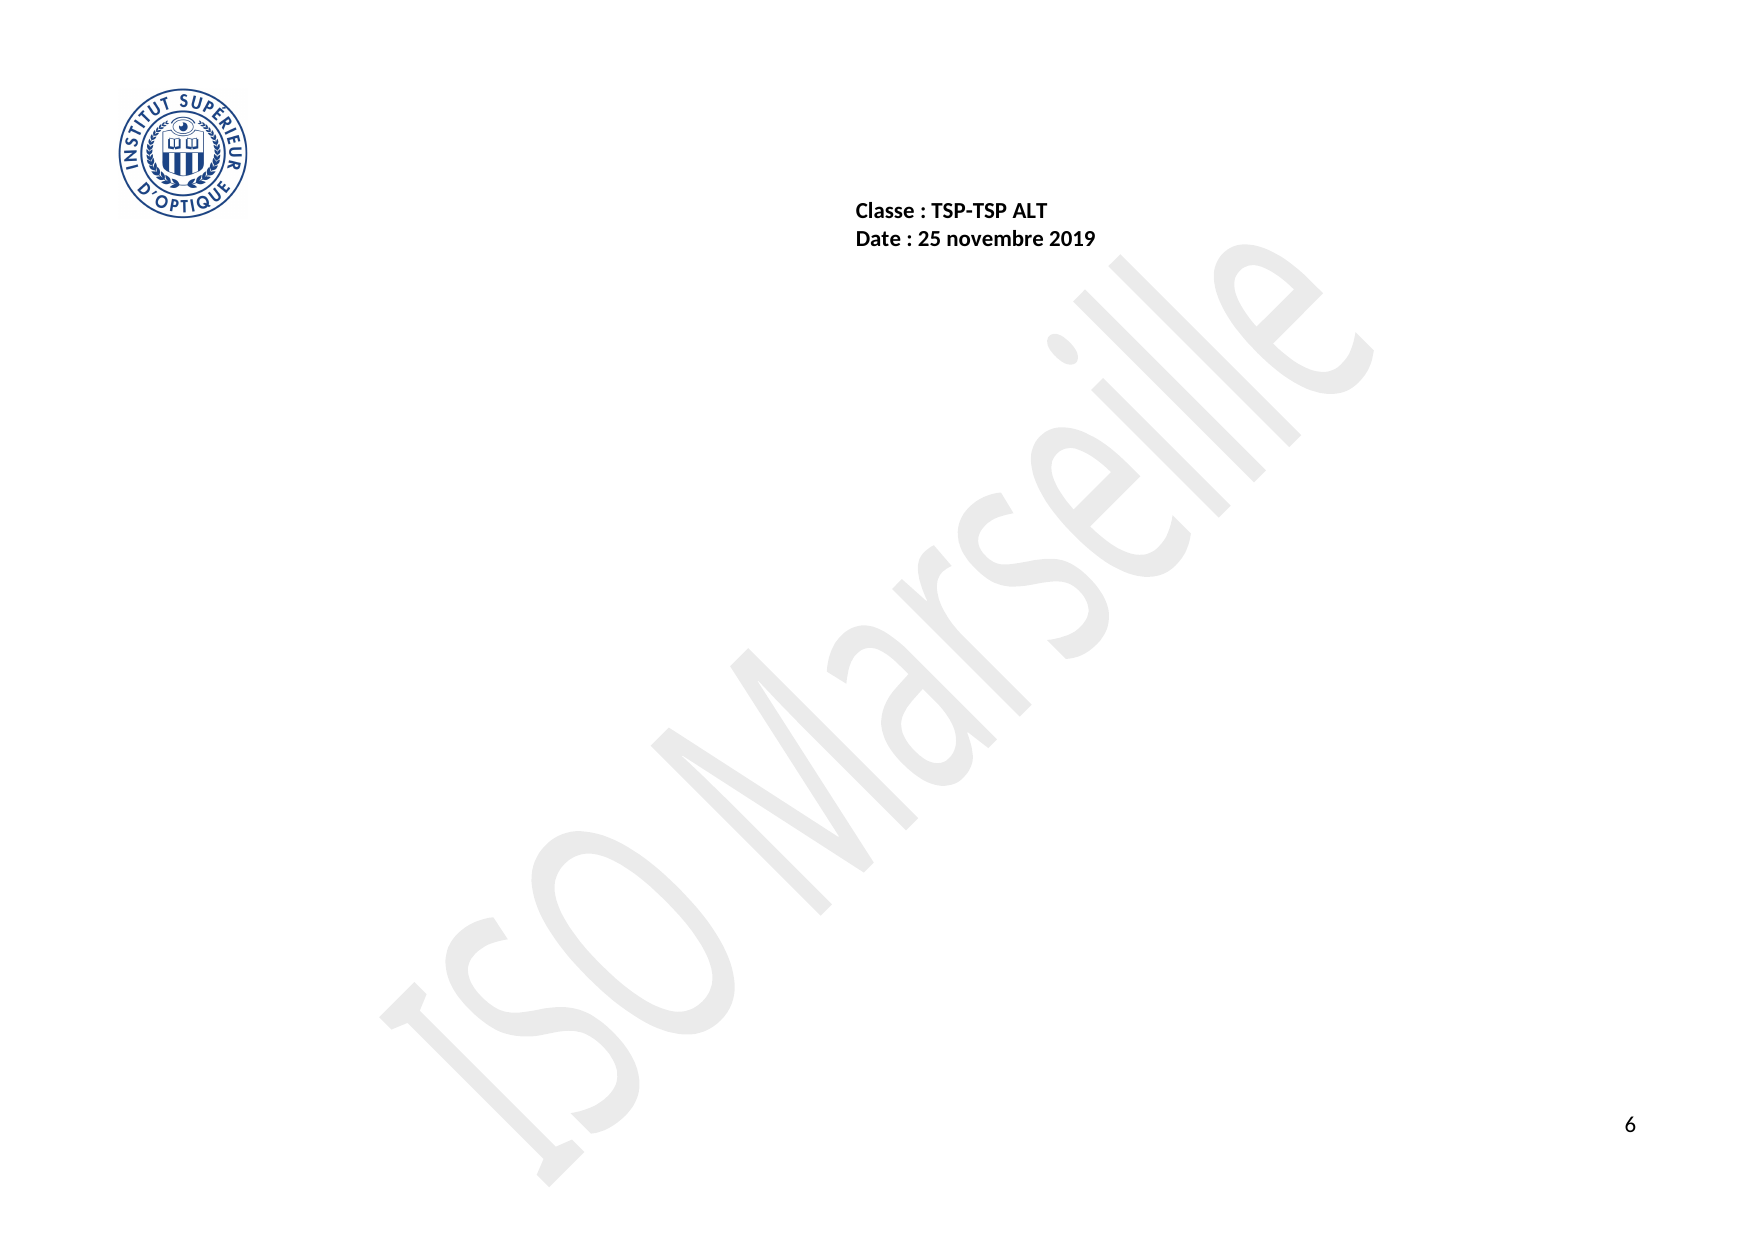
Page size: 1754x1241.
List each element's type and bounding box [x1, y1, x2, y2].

picture [118, 88, 248, 219]
